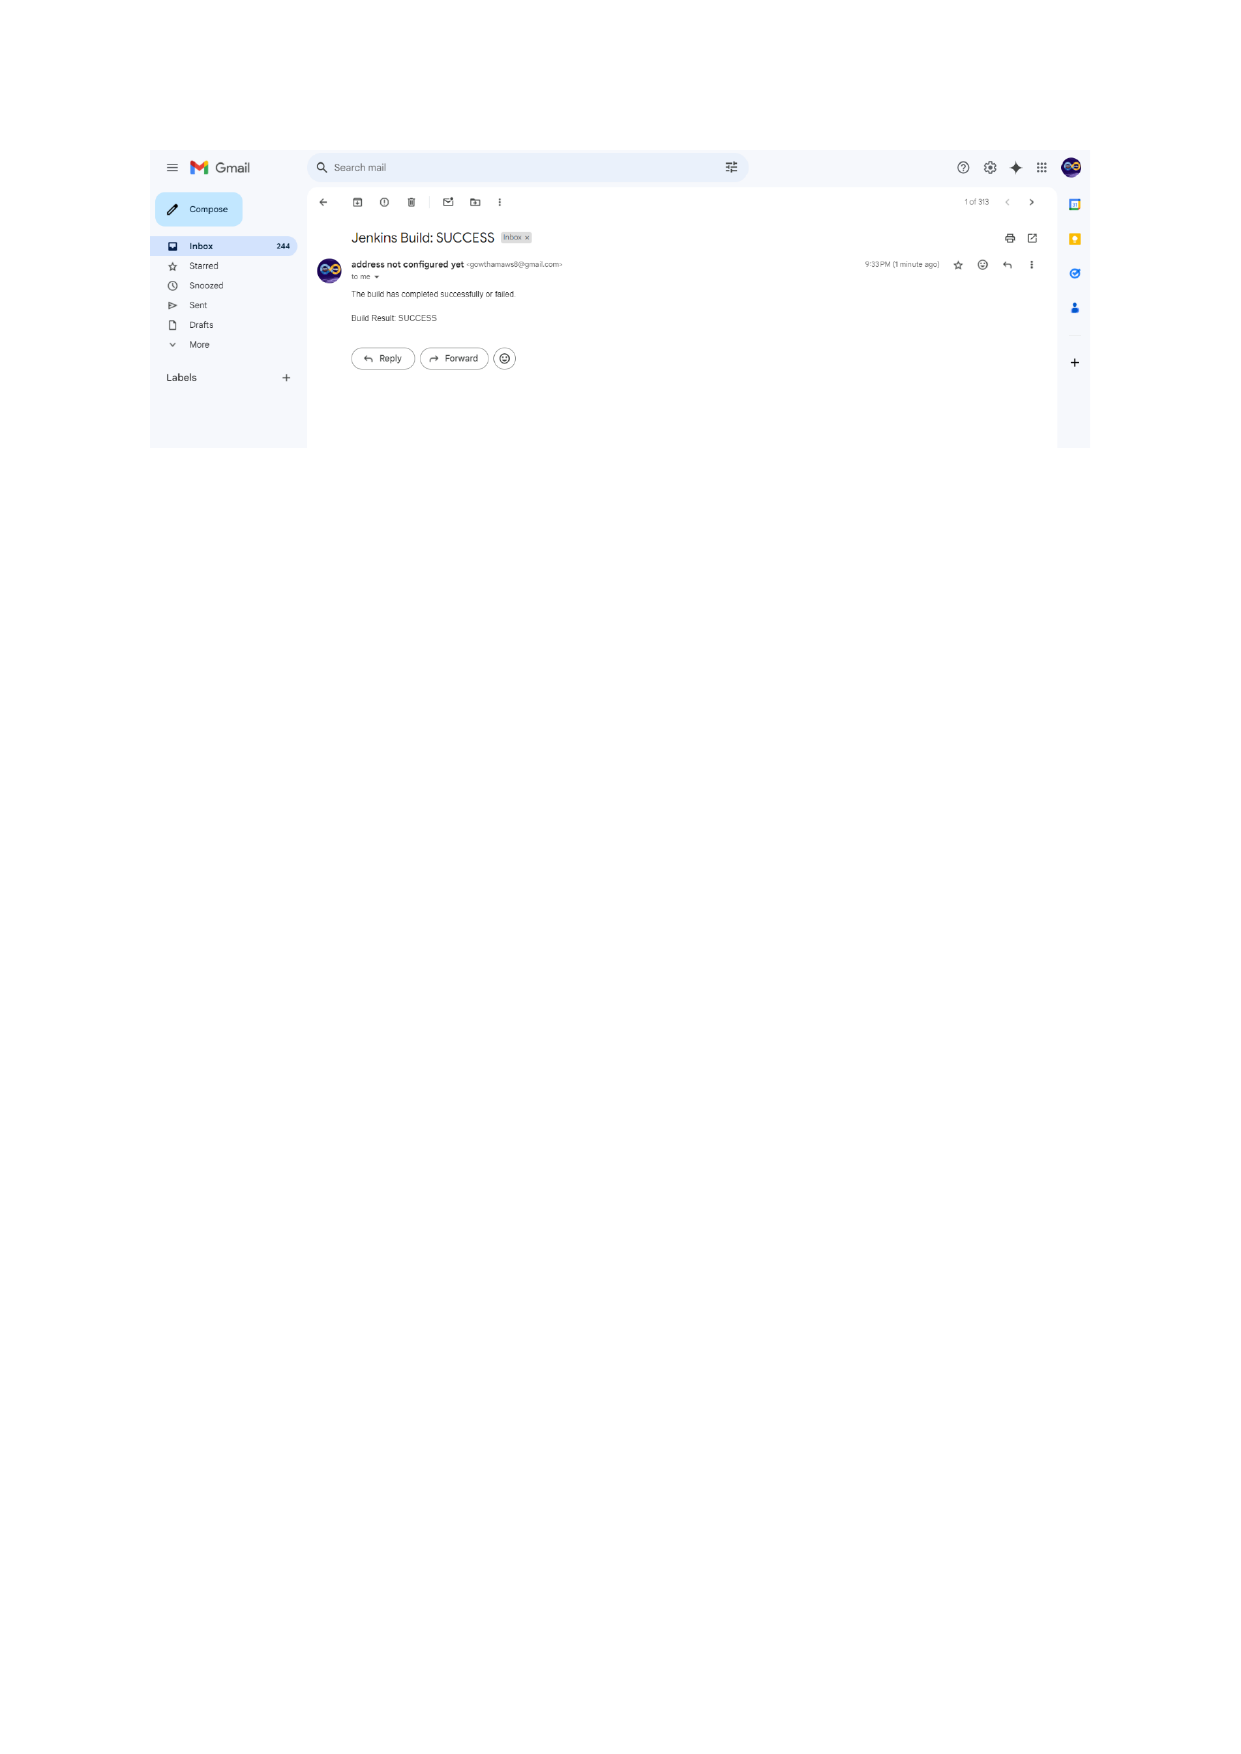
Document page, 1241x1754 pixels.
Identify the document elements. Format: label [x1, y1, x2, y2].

picture [150, 150, 1091, 448]
